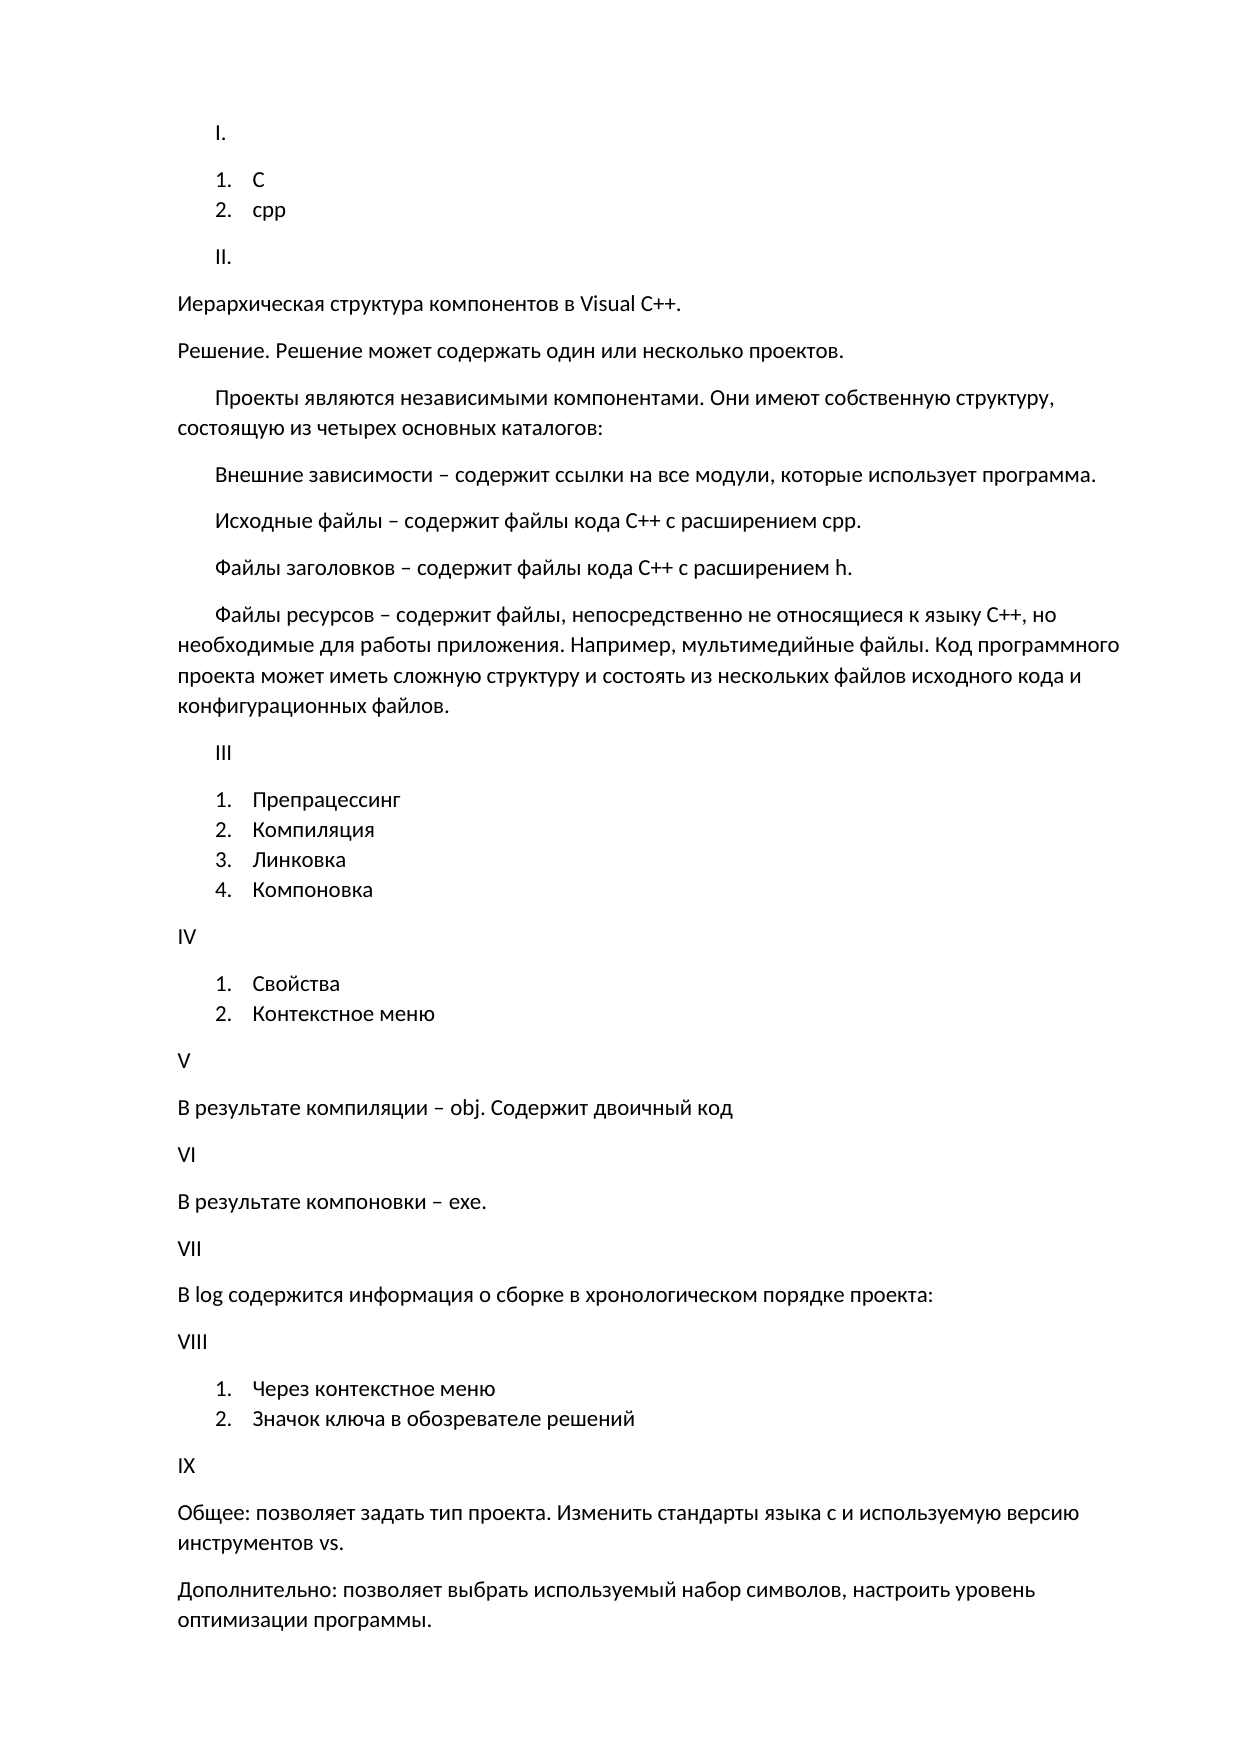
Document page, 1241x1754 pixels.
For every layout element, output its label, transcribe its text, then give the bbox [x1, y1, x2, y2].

text I. [215, 118, 1152, 146]
list Значок ключа в обозревателе решений [215, 1404, 1152, 1433]
text Общее: позволяет задать тип проекта. Изменить стандарты языка с и используемую версию инструментов vs. [177, 1498, 1152, 1557]
list Линковка [215, 845, 1152, 873]
text В log содержится информация о сборке в хронологическом порядке проекта: [177, 1281, 1152, 1309]
text III [177, 738, 1152, 766]
text В результате компиляции – obj. Содержит двоичный код [177, 1093, 1152, 1121]
list Препрацессинг [215, 785, 1152, 813]
text Дополнительно: позволяет выбрать используемый набор символов, настроить уровень оптимизации программы. [177, 1575, 1152, 1634]
text VII [177, 1234, 1152, 1262]
text В результате компоновки – exe. [177, 1187, 1152, 1215]
text V [177, 1046, 1152, 1074]
list cpp [215, 195, 1152, 223]
text VI [177, 1140, 1152, 1168]
text IV [177, 922, 1152, 950]
list Свойства [215, 969, 1152, 997]
text Решение. Решение может содержать один или несколько проектов. [177, 336, 1152, 364]
text VIII [177, 1327, 1152, 1356]
list Контекстное меню [215, 999, 1152, 1027]
text Проекты являются независимыми компонентами. Они имеют собственную структуру, состоящую из четырех основных каталогов: [177, 383, 1152, 441]
text IX [177, 1451, 1152, 1479]
text Иерархическая структура компонентов в Visual C++. [177, 289, 1152, 317]
text Файлы заголовков – содержит файлы кода С++ с расширением h. [177, 553, 1152, 582]
list Через контекстное меню [215, 1374, 1152, 1402]
text Исходные файлы – содержит файлы кода С++ с расширением срр. [177, 507, 1152, 535]
text Файлы ресурсов – содержит файлы, непосредственно не относящиеся к языку С++, но необходимые для работы приложения. Например, мультимедийные файлы. Код программного проекта может иметь сложную структуру и состоять из нескольких файлов исходного кода и конфигурационных файлов. [177, 600, 1152, 719]
list Компоновка [215, 875, 1152, 903]
list С [215, 165, 1152, 193]
text Внешние зависимости – содержит ссылки на все модули, которые использует программа. [177, 460, 1152, 488]
text II. [215, 242, 1152, 270]
list Компиляция [215, 815, 1152, 843]
